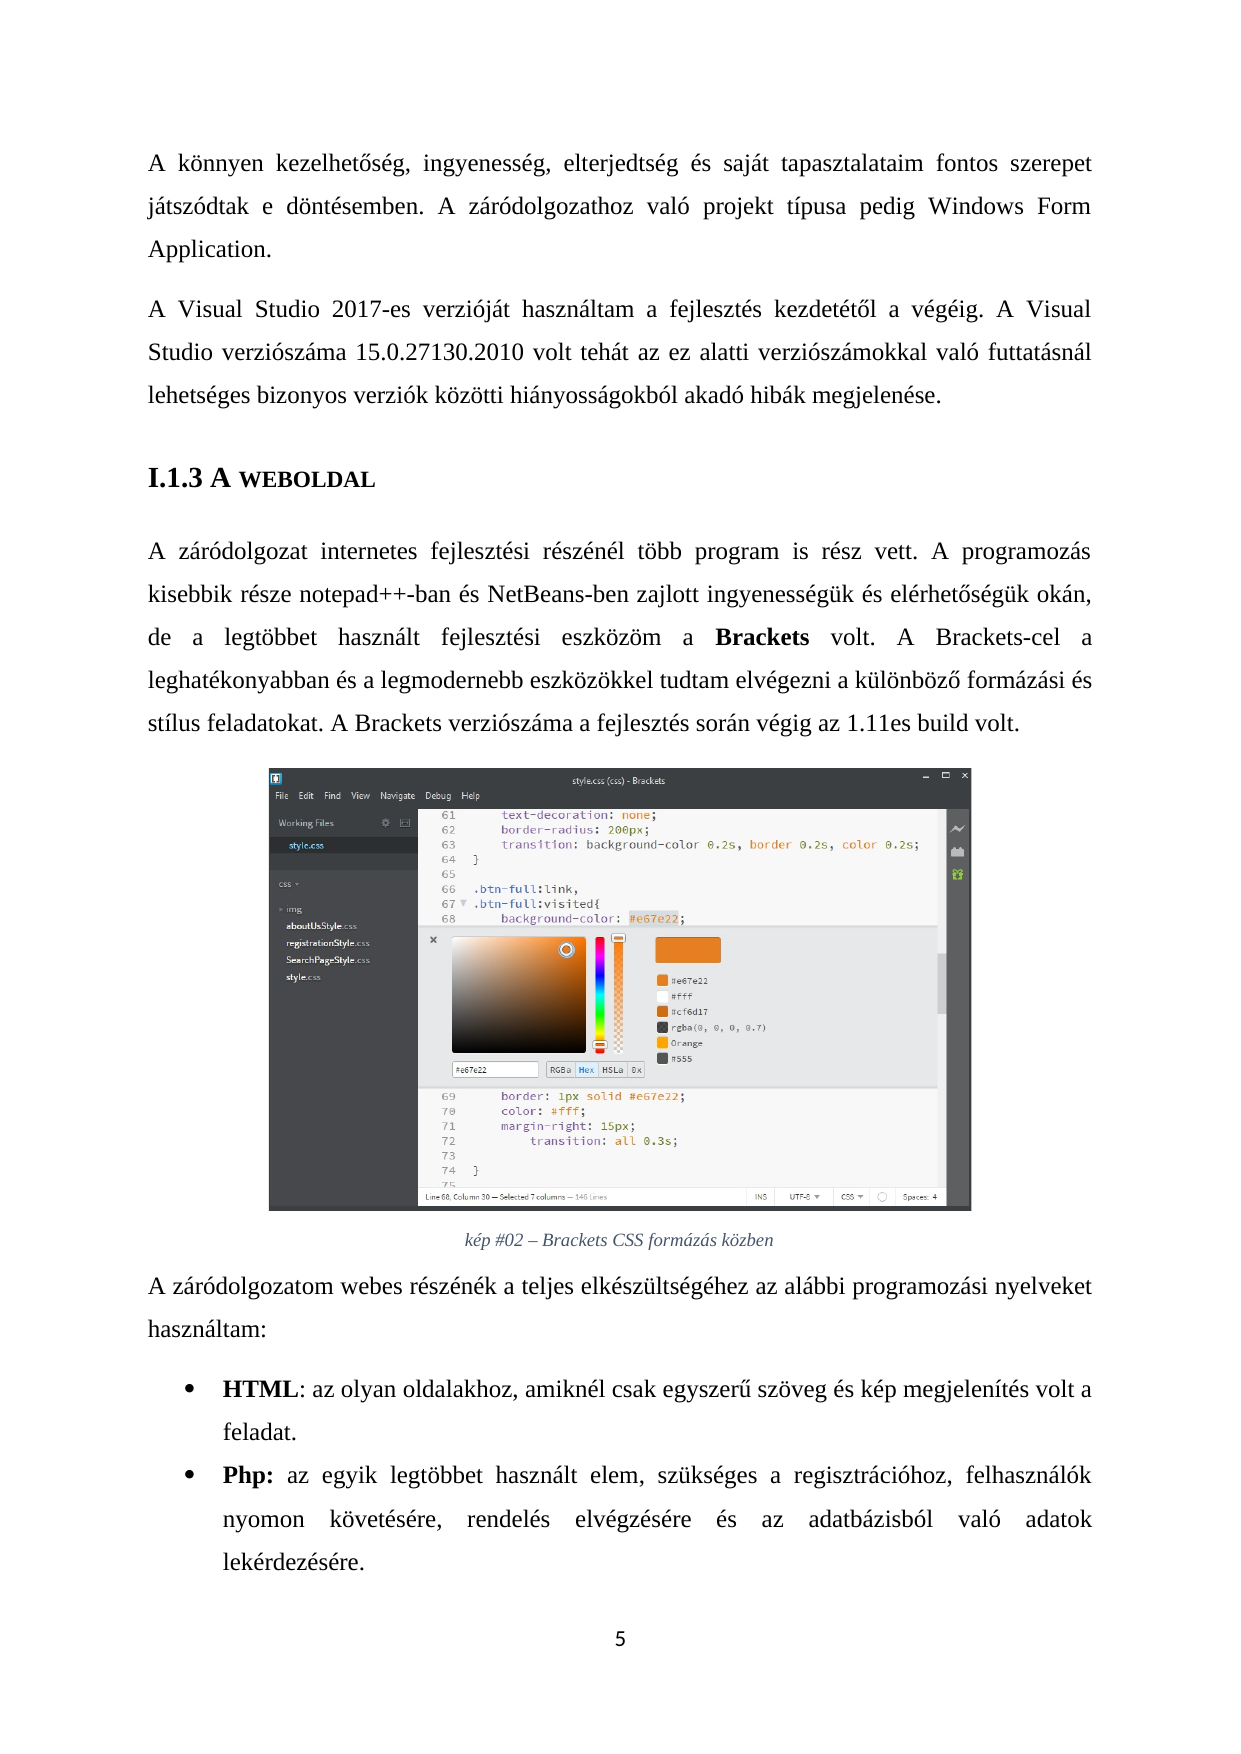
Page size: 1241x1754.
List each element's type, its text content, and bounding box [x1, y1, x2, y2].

list HTML: az olyan oldalakhoz, amiknél csak egyszerű szöveg és kép megjelenítés volt a feladat. [185, 1374, 1093, 1446]
text kép #02 – Brackets CSS formázás közben [148, 1229, 1093, 1251]
text A záródolgozat internetes fejlesztési részénél több program is rész vett. A programozás kisebbik része notepad++-ban és NetBeans-ben zajlott ingyenességük és elérhetőségük okán, de a legtöbbet használt fejlesztési eszközöm a Brackets volt. A Brackets-cel a leghatékonyabban és a legmodernebb eszközökkel tudtam elvégezni a különböző formázási és stílus feladatokat. A Brackets verziószáma a fejlesztés során végig az 1.11es build volt. [148, 536, 1093, 737]
text A könnyen kezelhetőség, ingyenesség, elterjedtség és saját tapasztalataim fontos szerepet játszódtak e döntésemben. A záródolgozathoz való projekt típusa pedig Windows Form Application. [148, 148, 1093, 263]
list Php: az egyik legtöbbet használt elem, szükséges a regisztrációhoz, felhasználók nyomon követésére, rendelés elvégzésére és az adatbázisból való adatok lekérdezésére. [185, 1461, 1093, 1576]
text A záródolgozatom webes részénék a teljes elkészültségéhez az alábbi programozási nyelveket használtam: [148, 1271, 1093, 1343]
subtitle I.1.3 A weboldal [148, 461, 1093, 494]
text A Visual Studio 2017-es verzióját használtam a fejlesztés kezdetétől a végéig. A Visual Studio verziószáma 15.0.27130.2010 volt tehát az ez alatti verziószámokkal való futtatásnál lehetséges bizonyos verziók közötti hiányosságokból akadó hibák megjelenése. [148, 294, 1093, 409]
picture [268, 768, 972, 1211]
